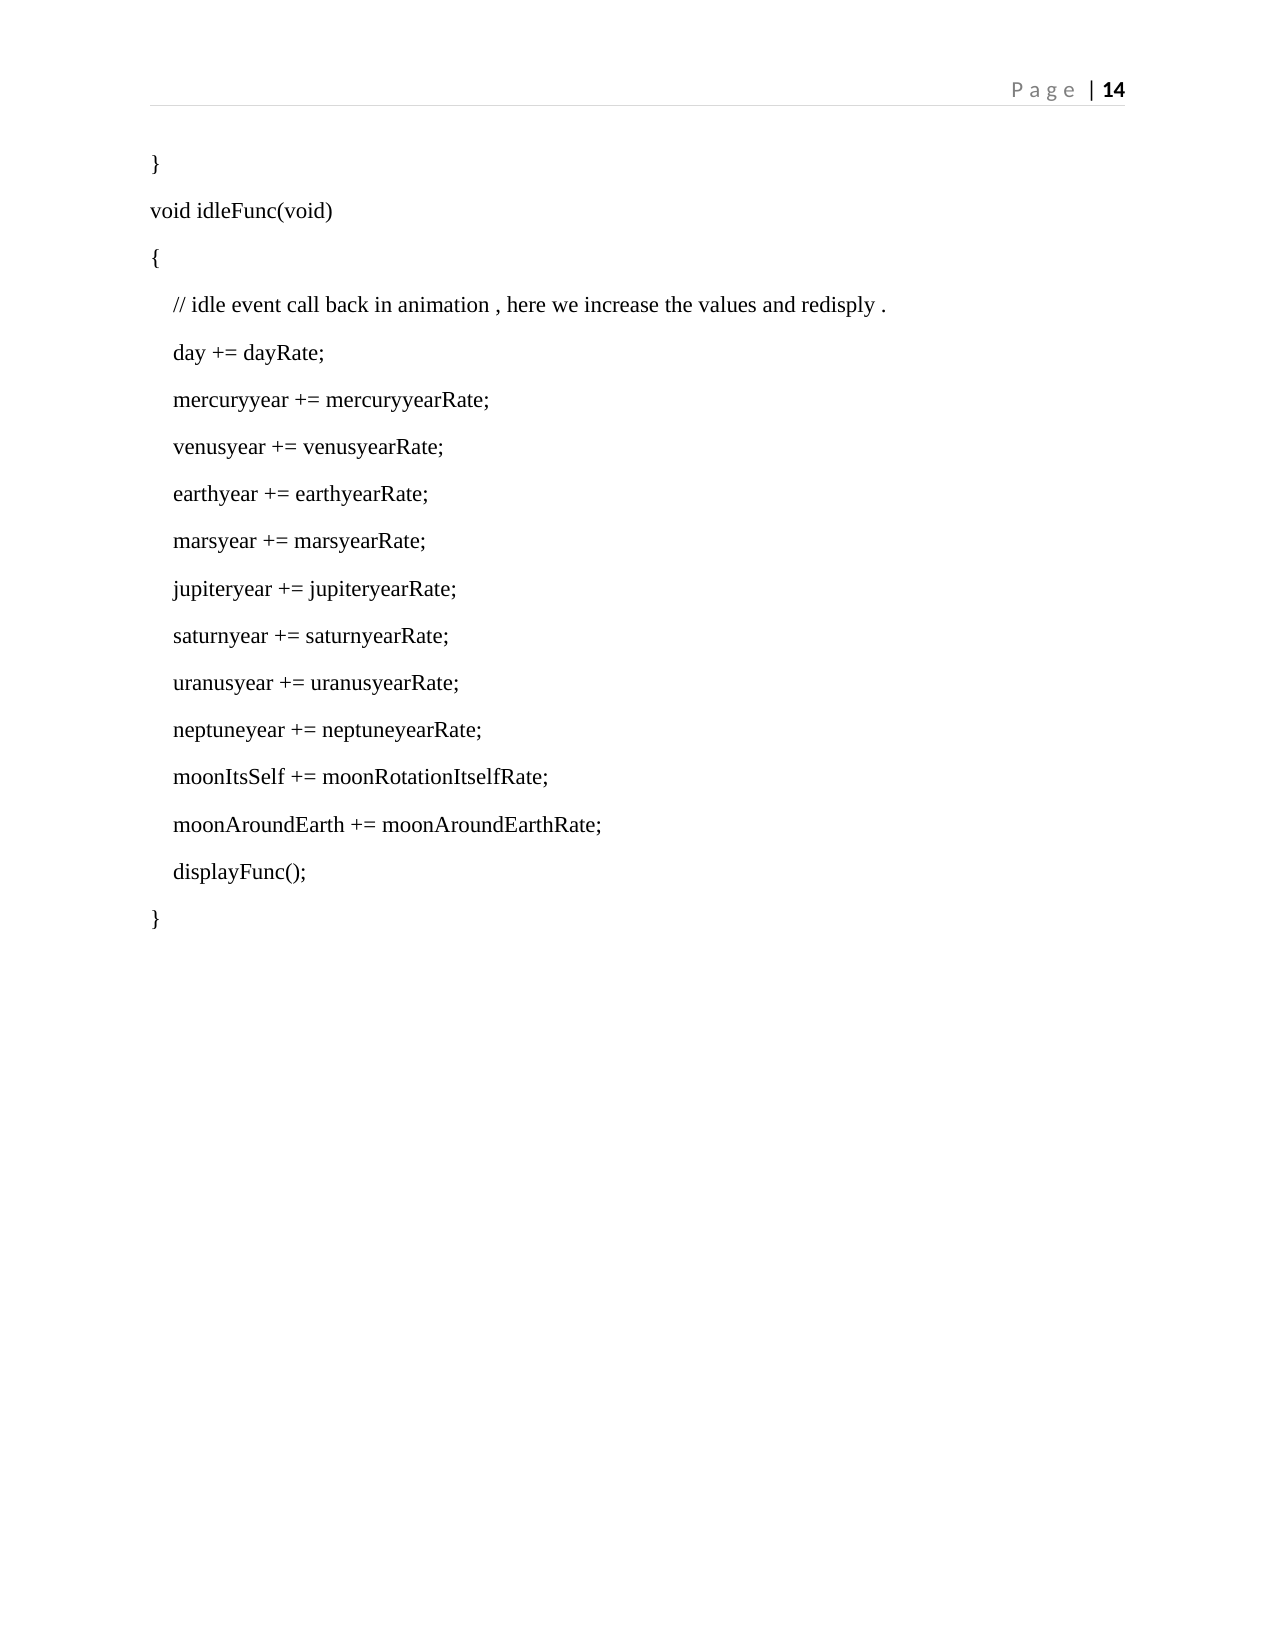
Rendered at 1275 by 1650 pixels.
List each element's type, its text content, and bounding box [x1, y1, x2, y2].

text displayFunc(); [150, 858, 1125, 884]
text marsyear += marsyearRate; [150, 527, 1125, 554]
text moonAroundEarth += moonAroundEarthRate; [150, 811, 1125, 837]
text } [150, 905, 1125, 931]
text venusyear += venusyearRate; [150, 433, 1125, 459]
text moonItsSelf += moonRotationItselfRate; [150, 763, 1125, 790]
text neptuneyear += neptuneyearRate; [150, 716, 1125, 743]
text earthyear += earthyearRate; [150, 480, 1125, 507]
text // idle event call back in animation , here we increase the values and redisply . [150, 292, 1125, 318]
text void idleFunc(void) [150, 197, 1125, 223]
text saturnyear += saturnyearRate; [150, 622, 1125, 648]
text jupiteryear += jupiteryearRate; [150, 575, 1125, 601]
text day += dayRate; [150, 339, 1125, 365]
text uranusyear += uranusyearRate; [150, 669, 1125, 695]
text mercuryyear += mercuryyearRate; [150, 386, 1125, 412]
text } [150, 150, 1125, 176]
text { [150, 244, 1125, 271]
